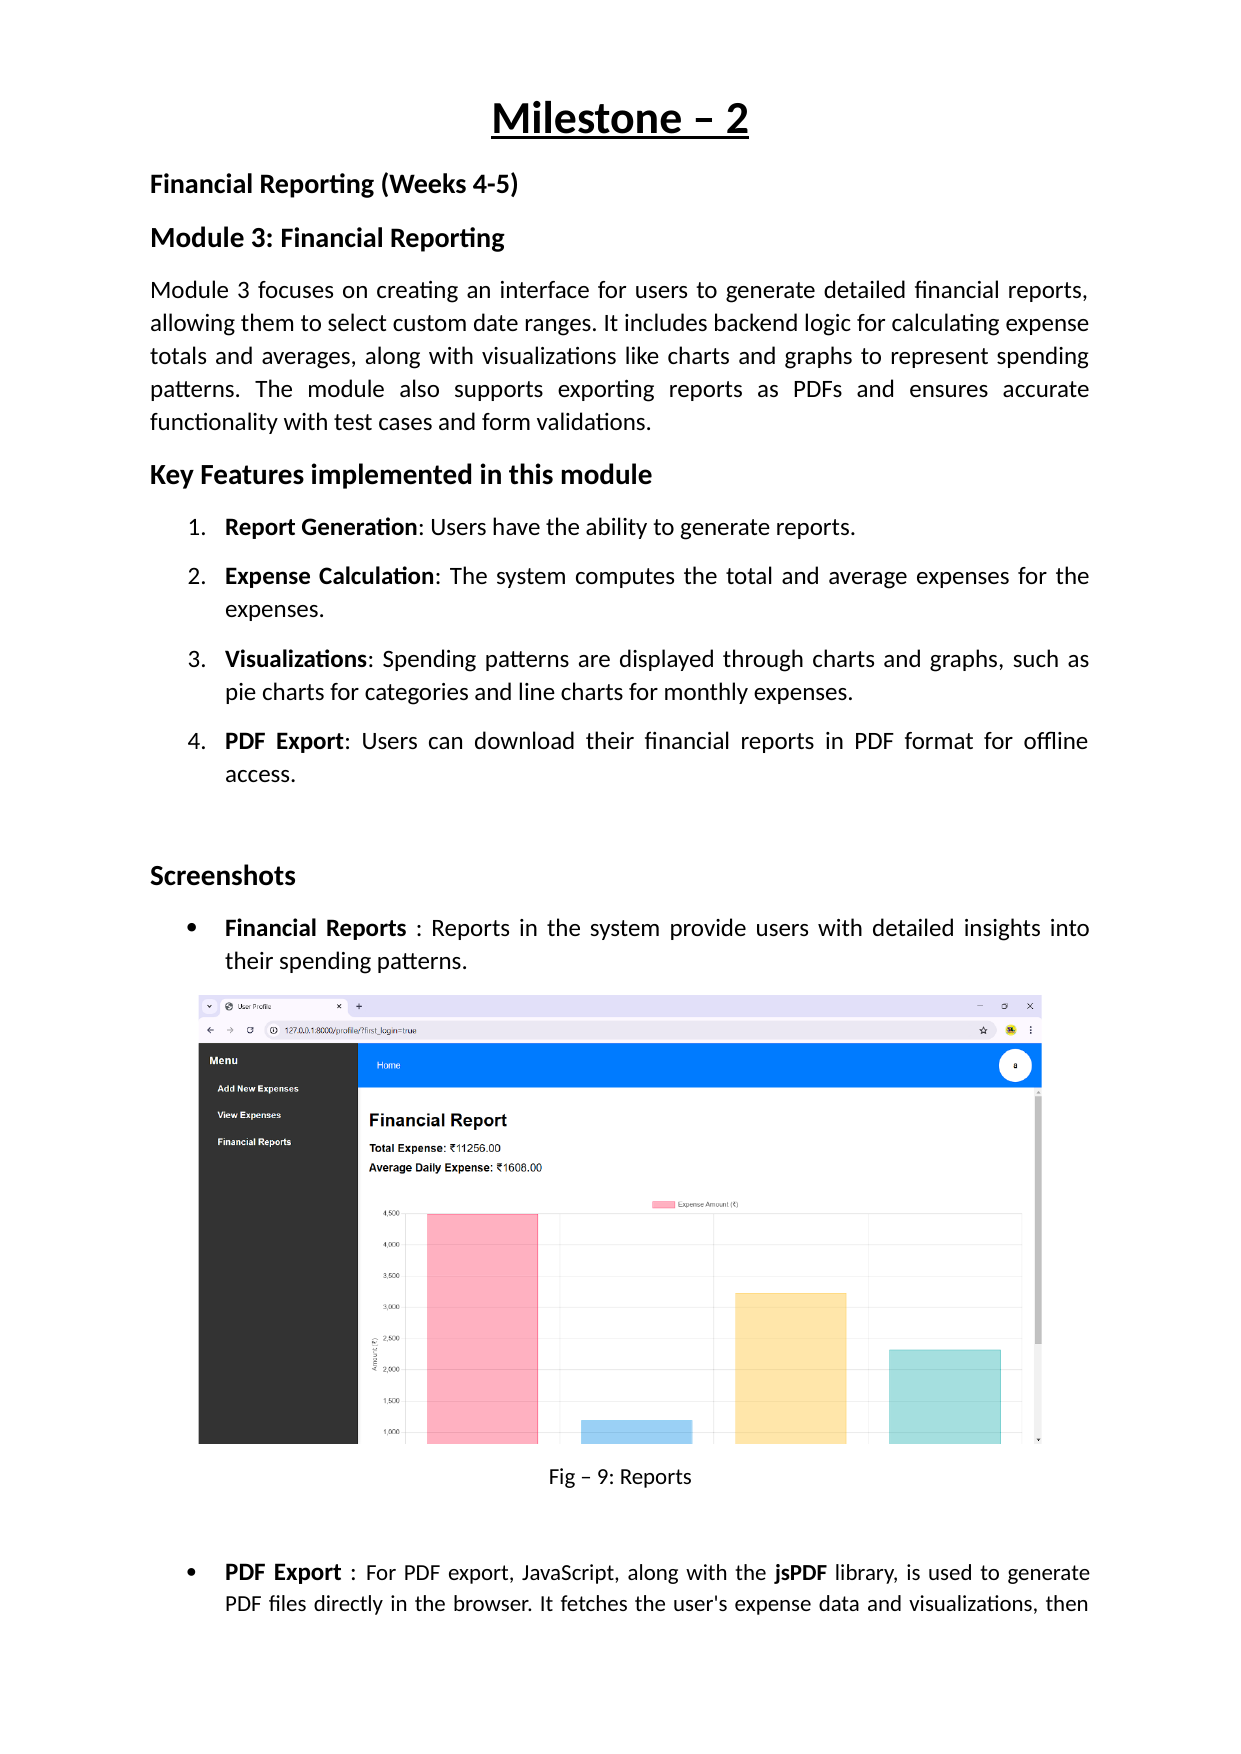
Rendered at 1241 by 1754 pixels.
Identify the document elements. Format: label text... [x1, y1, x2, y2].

list Visualizations: Spending patterns are displayed through charts and graphs, such as pie charts for categories and line charts for monthly expenses. [187, 643, 1090, 706]
text Module 3: Financial Reporting [150, 219, 1090, 255]
list PDF Export: Users can download their financial reports in PDF format for offline access. [187, 725, 1090, 789]
text Key Features implemented in this module [150, 456, 1090, 491]
text Fig – 9: Reports [150, 1462, 1090, 1490]
picture [198, 995, 1042, 1444]
text Financial Reporting (Weeks 4-5) [150, 166, 1090, 200]
text Screenshots [150, 857, 1090, 893]
list Financial Reports : Reports in the system provide users with detailed insights into their spending patterns. [187, 913, 1090, 976]
text Milestone – 2 [150, 89, 1090, 144]
list Expense Calculation: The system computes the total and average expenses for the expenses. [187, 560, 1090, 624]
list Report Generation: Users have the ability to generate reports. [187, 511, 1090, 541]
text Module 3 focuses on creating an interface for users to generate detailed financial reports, allowing them to select custom date ranges. It includes backend logic for calculating expense totals and averages, along with visualizations like charts and graphs to represent spending patterns. The module also supports exporting reports as PDFs and ensures accurate functionality with test cases and form validations. [150, 274, 1090, 437]
